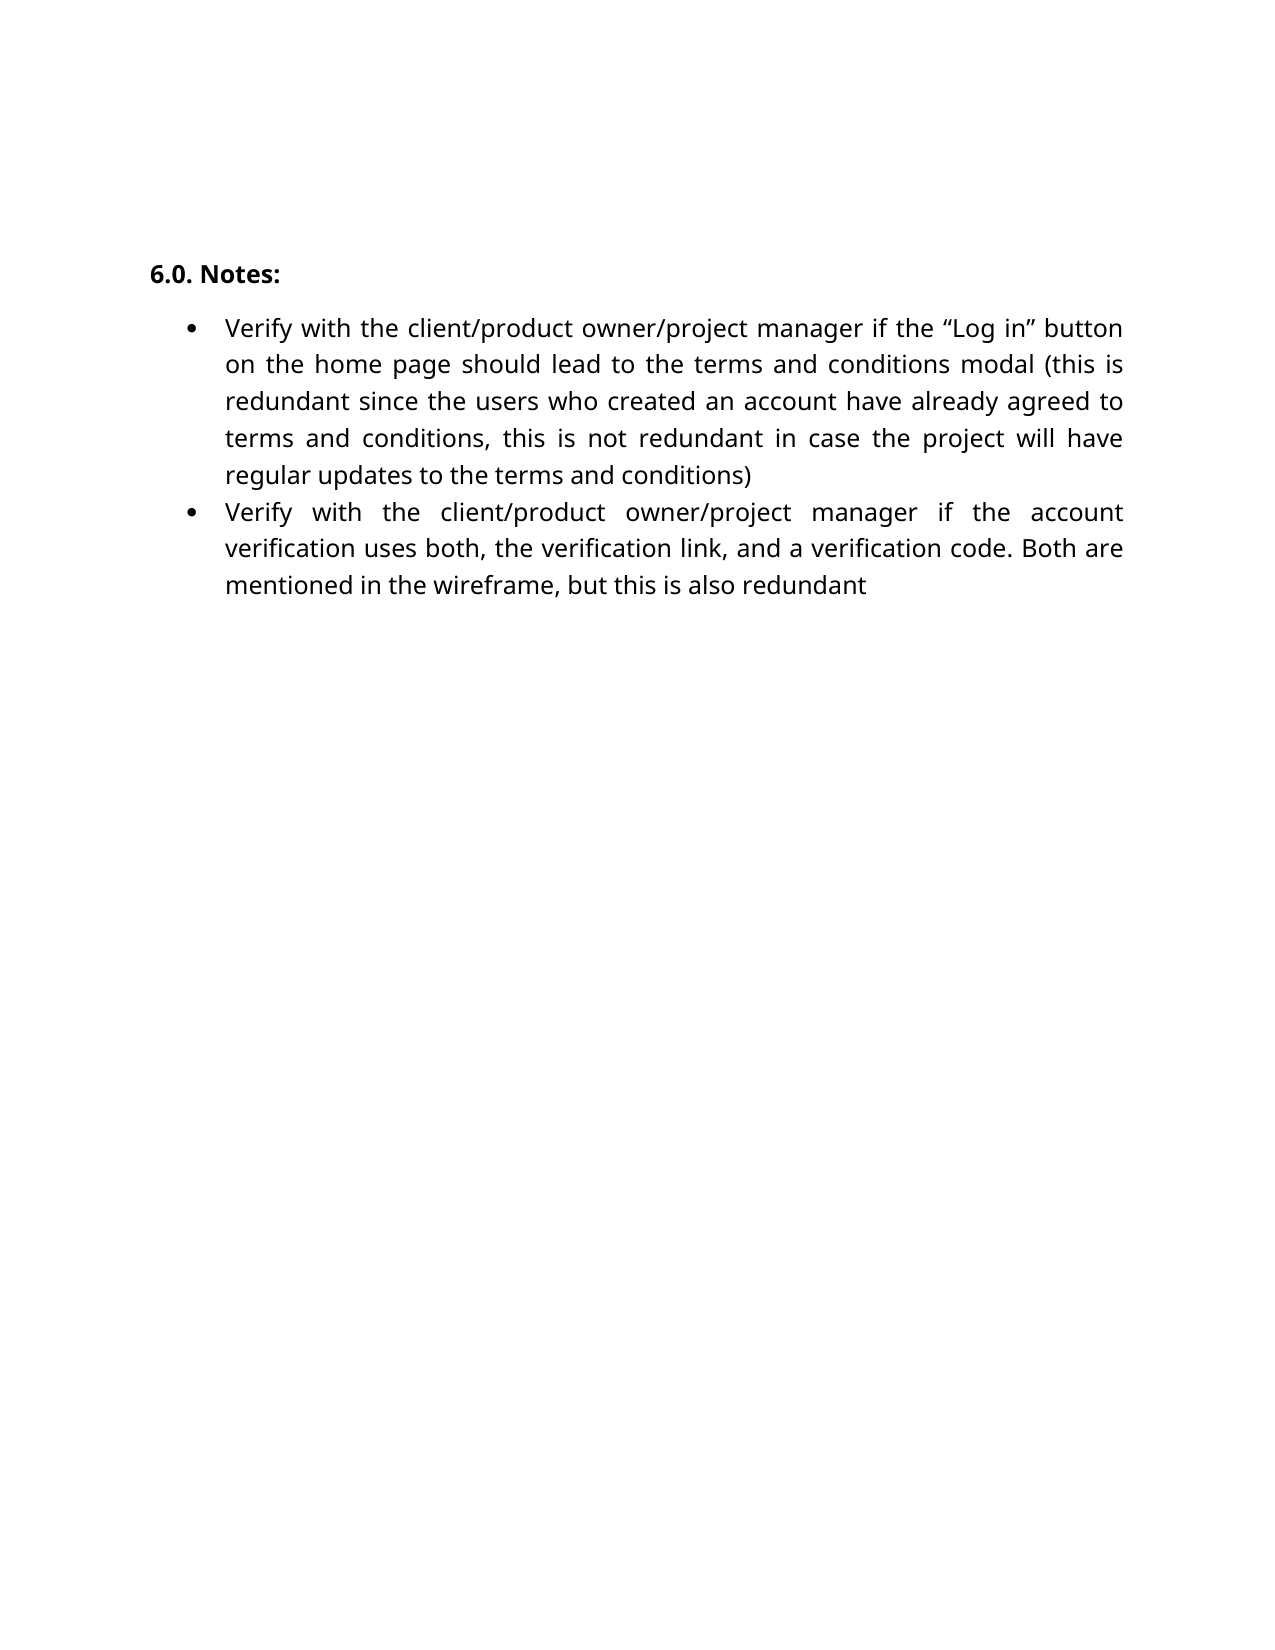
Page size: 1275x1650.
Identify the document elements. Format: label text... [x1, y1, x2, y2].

text 6.0. Notes: [150, 257, 1125, 291]
list Verify with the client/product owner/project manager if the “Log in” button on the home page should lead to the terms and conditions modal (this is redundant since the users who created an account have already agreed to terms and conditions, this is not redundant in case the project will have regular updates to the terms and conditions) [187, 310, 1125, 491]
list Verify with the client/product owner/project manager if the account verification uses both, the verification link, and a verification code. Both are mentioned in the wireframe, but this is also redundant [187, 494, 1125, 602]
